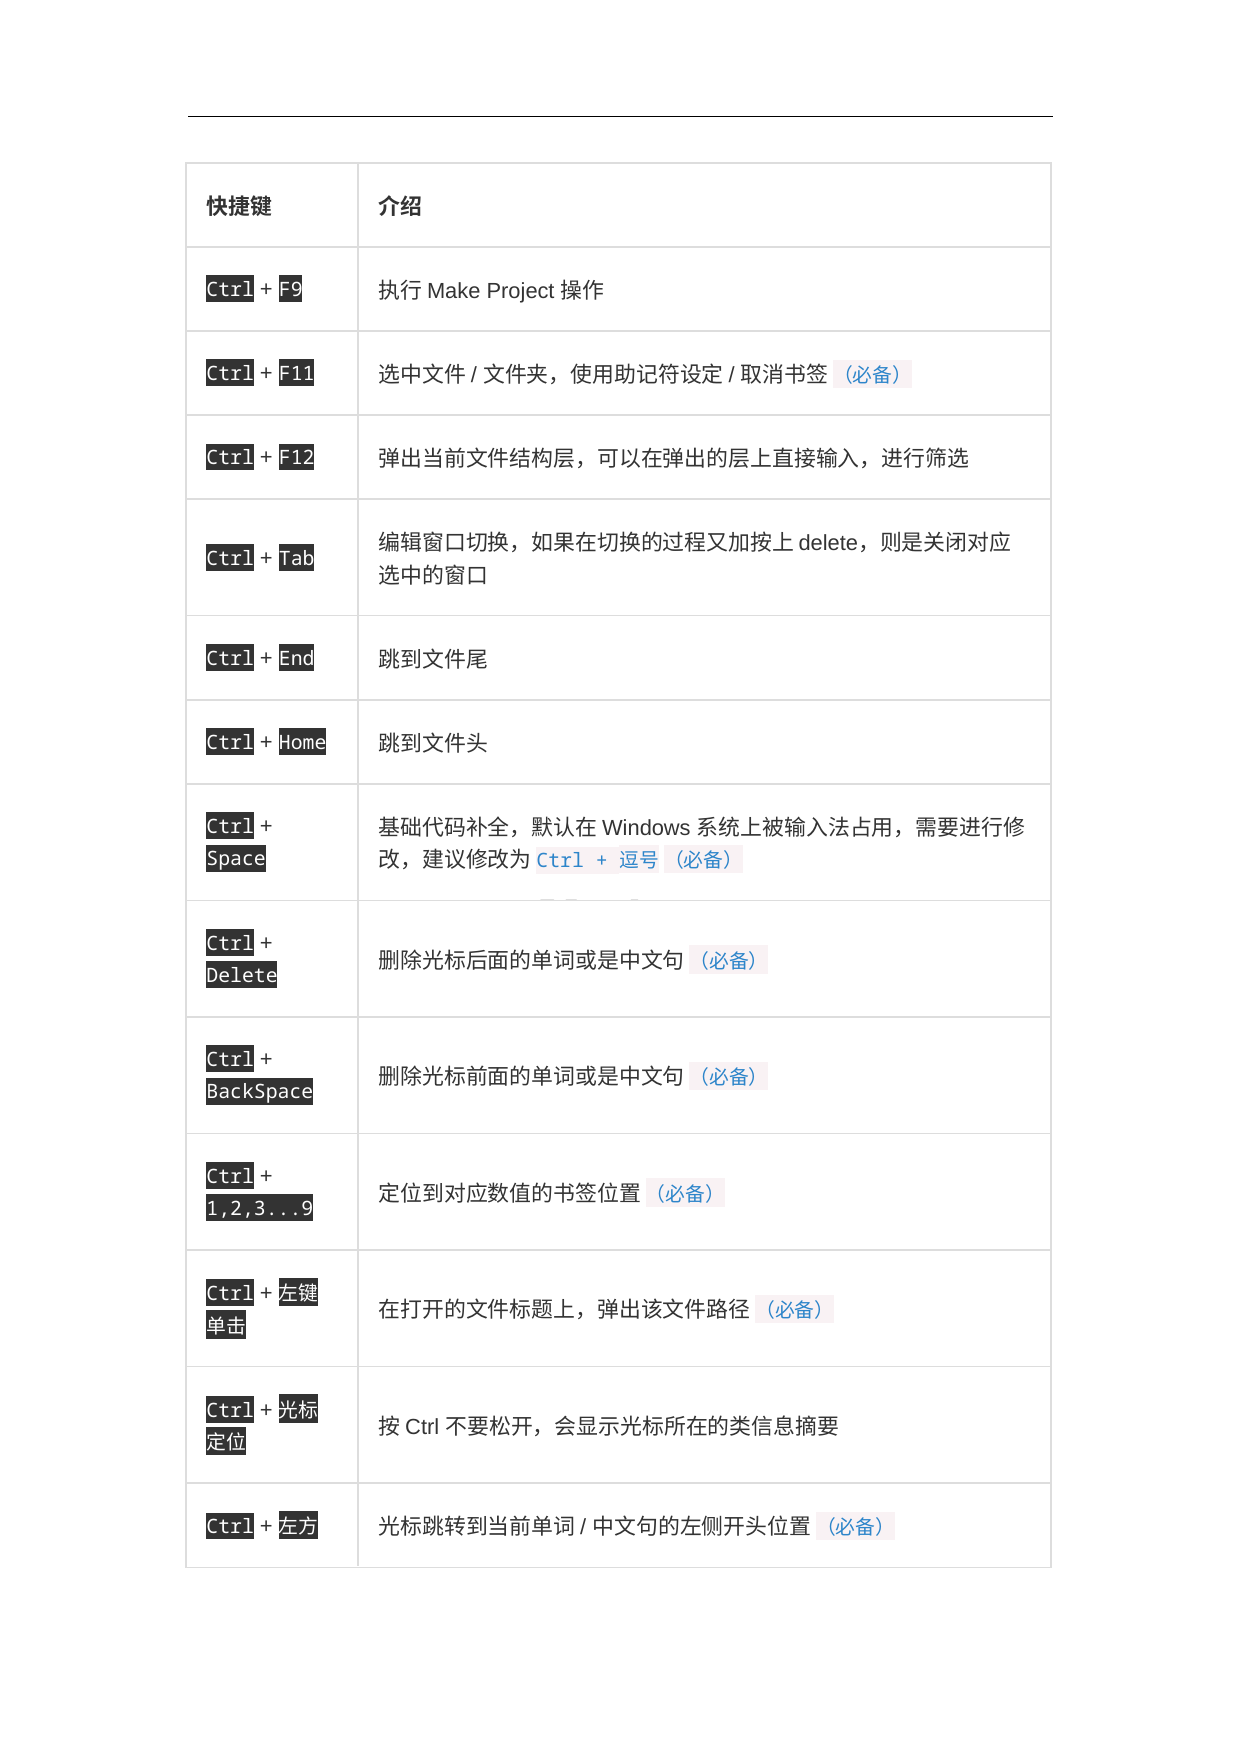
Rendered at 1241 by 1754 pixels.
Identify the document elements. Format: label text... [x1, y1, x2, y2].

table_header 快捷键 [187, 164, 357, 246]
table_cell Ctrl + Tab [187, 500, 357, 615]
table_cell 光标跳转到当前单词 / 中文句的左侧开头位置 （必备） [359, 1484, 1050, 1566]
table_cell Ctrl + BackSpace [187, 1018, 357, 1133]
table_cell 删除光标前面的单词或是中文句 （必备） [359, 1018, 1050, 1133]
table_cell 选中文件 / 文件夹，使用助记符设定 / 取消书签 （必备） [359, 332, 1050, 414]
table_cell 删除光标后面的单词或是中文句 （必备） [359, 901, 1050, 1016]
table_cell Ctrl + F11 [187, 332, 357, 414]
table_cell 定位到对应数值的书签位置 （必备） [359, 1134, 1050, 1249]
table_header 介绍 [359, 164, 1050, 246]
table_cell Ctrl + 光标定位 [187, 1367, 357, 1482]
table_cell Ctrl + 左方向键 [187, 1484, 357, 1566]
table_cell Ctrl + End [187, 616, 357, 699]
table_cell 跳到文件头 [359, 701, 1050, 783]
table_cell 按 Ctrl 不要松开，会显示光标所在的类信息摘要 [359, 1367, 1050, 1482]
table_cell 在打开的文件标题上，弹出该文件路径 （必备） [359, 1251, 1050, 1366]
table_cell Ctrl + 左键单击 [187, 1251, 357, 1366]
table_cell Ctrl + F12 [187, 416, 357, 498]
table_cell 编辑窗口切换，如果在切换的过程又加按上delete，则是关闭对应选中的窗口 [359, 500, 1050, 615]
table_cell 弹出当前文件结构层，可以在弹出的层上直接输入，进行筛选 [359, 416, 1050, 498]
table_cell Ctrl + Delete [187, 901, 357, 1016]
table_cell 执行 Make Project 操作 [359, 248, 1050, 330]
table_cell 基础代码补全，默认在 Windows 系统上被输入法占用，需要进行修改，建议修改为 Ctrl + 逗号 （必备） [359, 785, 1050, 899]
table_cell 跳到文件尾 [359, 616, 1050, 699]
table_cell Ctrl + 1,2,3...9 [187, 1134, 357, 1249]
table_cell Ctrl + Home [187, 701, 357, 783]
table_cell Ctrl + Space [187, 785, 357, 899]
table_cell Ctrl + F9 [187, 248, 357, 330]
